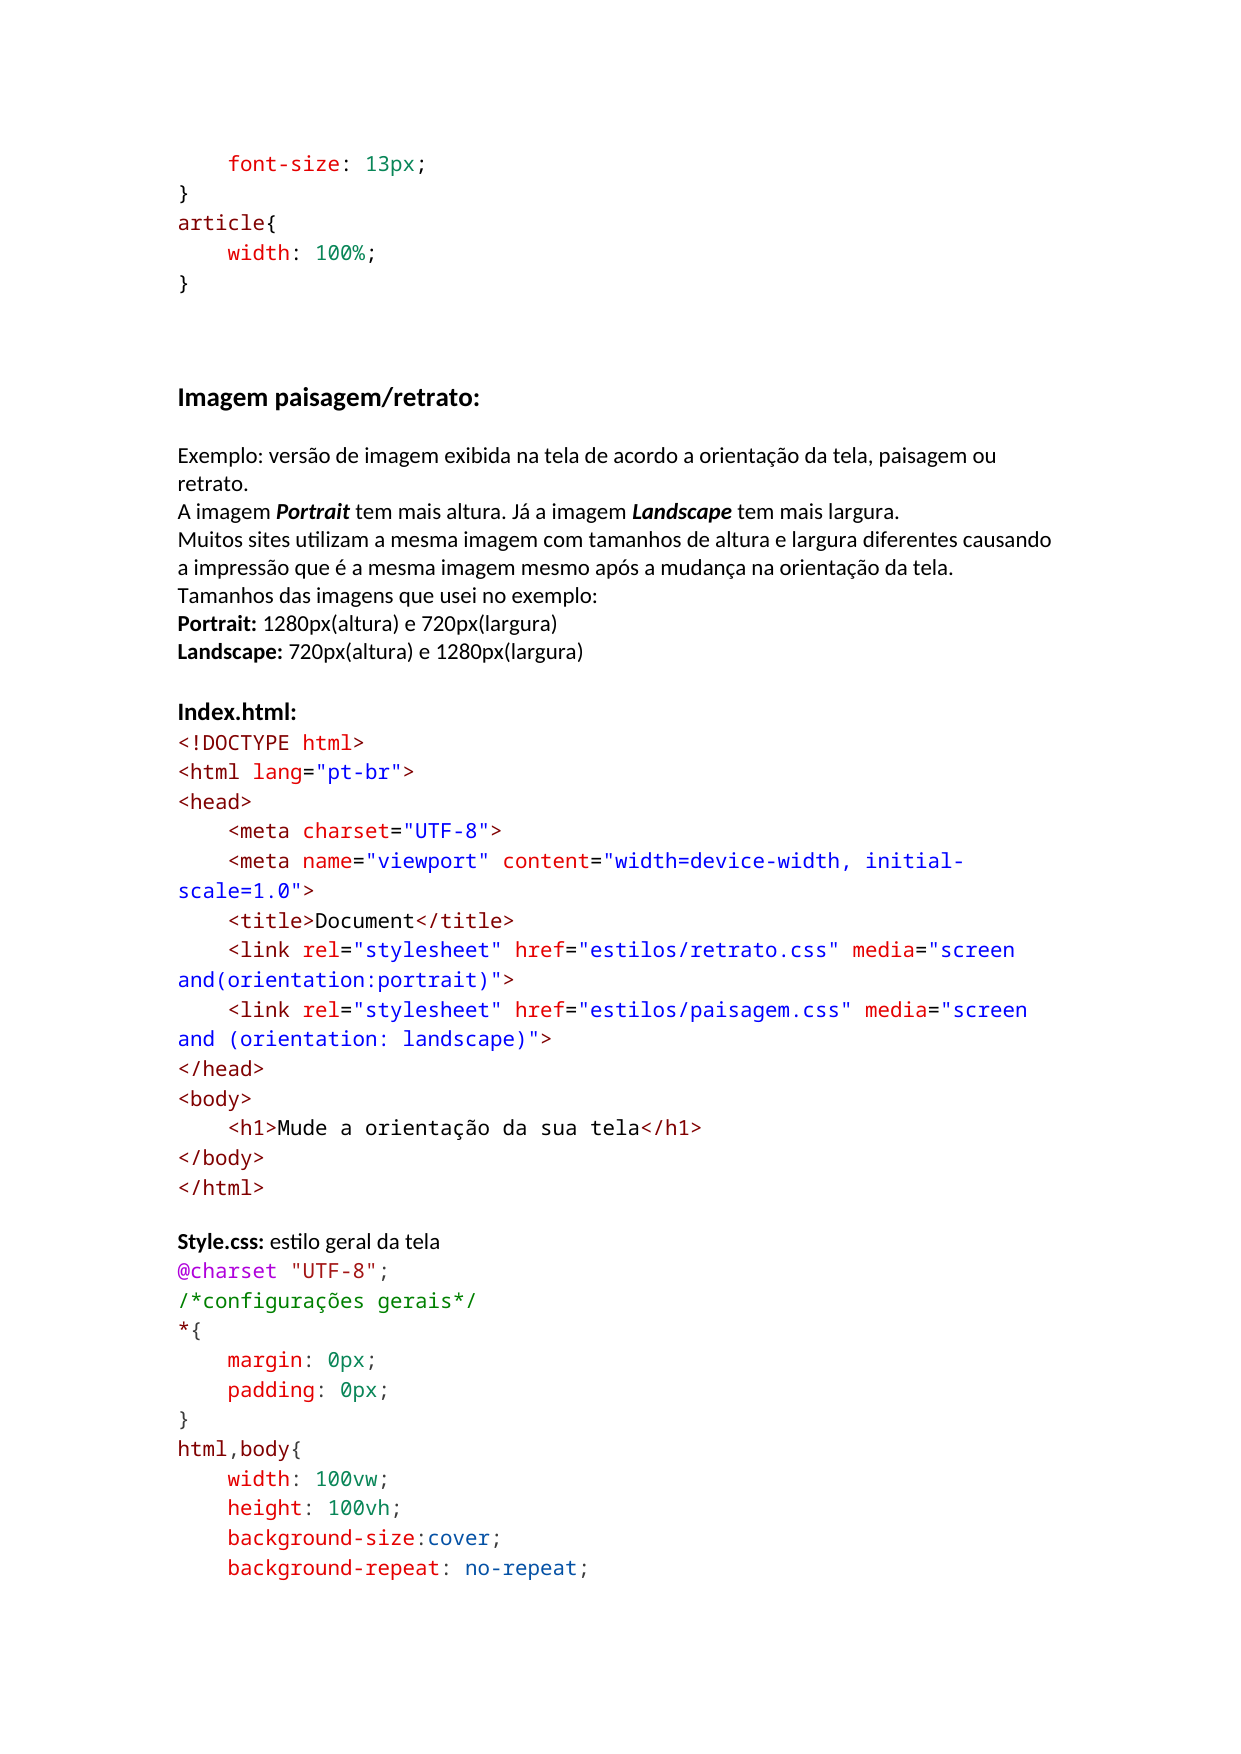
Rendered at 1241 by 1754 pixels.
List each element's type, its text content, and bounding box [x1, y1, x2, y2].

text <link rel="stylesheet" href="estilos/retrato.css" media="screen and(orientation:portrait)"> [177, 934, 1063, 993]
text height: 100vh; [177, 1492, 1063, 1522]
text } [177, 1403, 1063, 1433]
text <link rel="stylesheet" href="estilos/paisagem.css" media="screen and (orientation: landscape)"> [177, 993, 1063, 1053]
text Imagem paisagem/retrato: [177, 380, 1063, 413]
text } [177, 266, 1063, 296]
text /*configurações gerais*/ [177, 1284, 1063, 1314]
text @charset "UTF-8"; [177, 1255, 1063, 1284]
text Tamanhos das imagens que usei no exemplo: [177, 581, 1063, 609]
text Portrait: 1280px(altura) e 720px(largura) [177, 609, 1063, 637]
text *{ [177, 1314, 1063, 1344]
text <!DOCTYPE html> [177, 726, 1063, 756]
text <html lang="pt-br"> [177, 756, 1063, 786]
text Muitos sites utilizam a mesma imagem com tamanhos de altura e largura diferentes causando a impressão que é a mesma imagem mesmo após a mudança na orientação da tela. [177, 525, 1063, 581]
text </html> [177, 1172, 1063, 1201]
text width: 100%; [177, 237, 1063, 266]
text background-size:cover; [177, 1522, 1063, 1552]
text </head> [177, 1053, 1063, 1083]
text article{ [177, 207, 1063, 237]
text Index.html: [177, 696, 1063, 726]
text margin: 0px; [177, 1344, 1063, 1373]
text background-repeat: no-repeat; [177, 1552, 1063, 1581]
text Exemplo: versão de imagem exibida na tela de acordo a orientação da tela, paisagem ou retrato. [177, 441, 1063, 497]
text Landscape: 720px(altura) e 1280px(largura) [177, 637, 1063, 665]
text <h1>Mude a orientação da sua tela</h1> [177, 1112, 1063, 1142]
text Style.css: estilo geral da tela [177, 1227, 1063, 1255]
text } [177, 177, 1063, 207]
text <title>Document</title> [177, 904, 1063, 934]
text font-size: 13px; [177, 148, 1063, 177]
text <meta charset="UTF-8"> [177, 815, 1063, 845]
text A imagem Portrait tem mais altura. Já a imagem Landscape tem mais largura. [177, 497, 1063, 525]
text padding: 0px; [177, 1373, 1063, 1403]
text html,body{ [177, 1433, 1063, 1463]
text width: 100vw; [177, 1463, 1063, 1492]
text <head> [177, 786, 1063, 815]
text </body> [177, 1142, 1063, 1172]
text <meta name="viewport" content="width=device-width, initial-scale=1.0"> [177, 845, 1063, 904]
text <body> [177, 1083, 1063, 1112]
